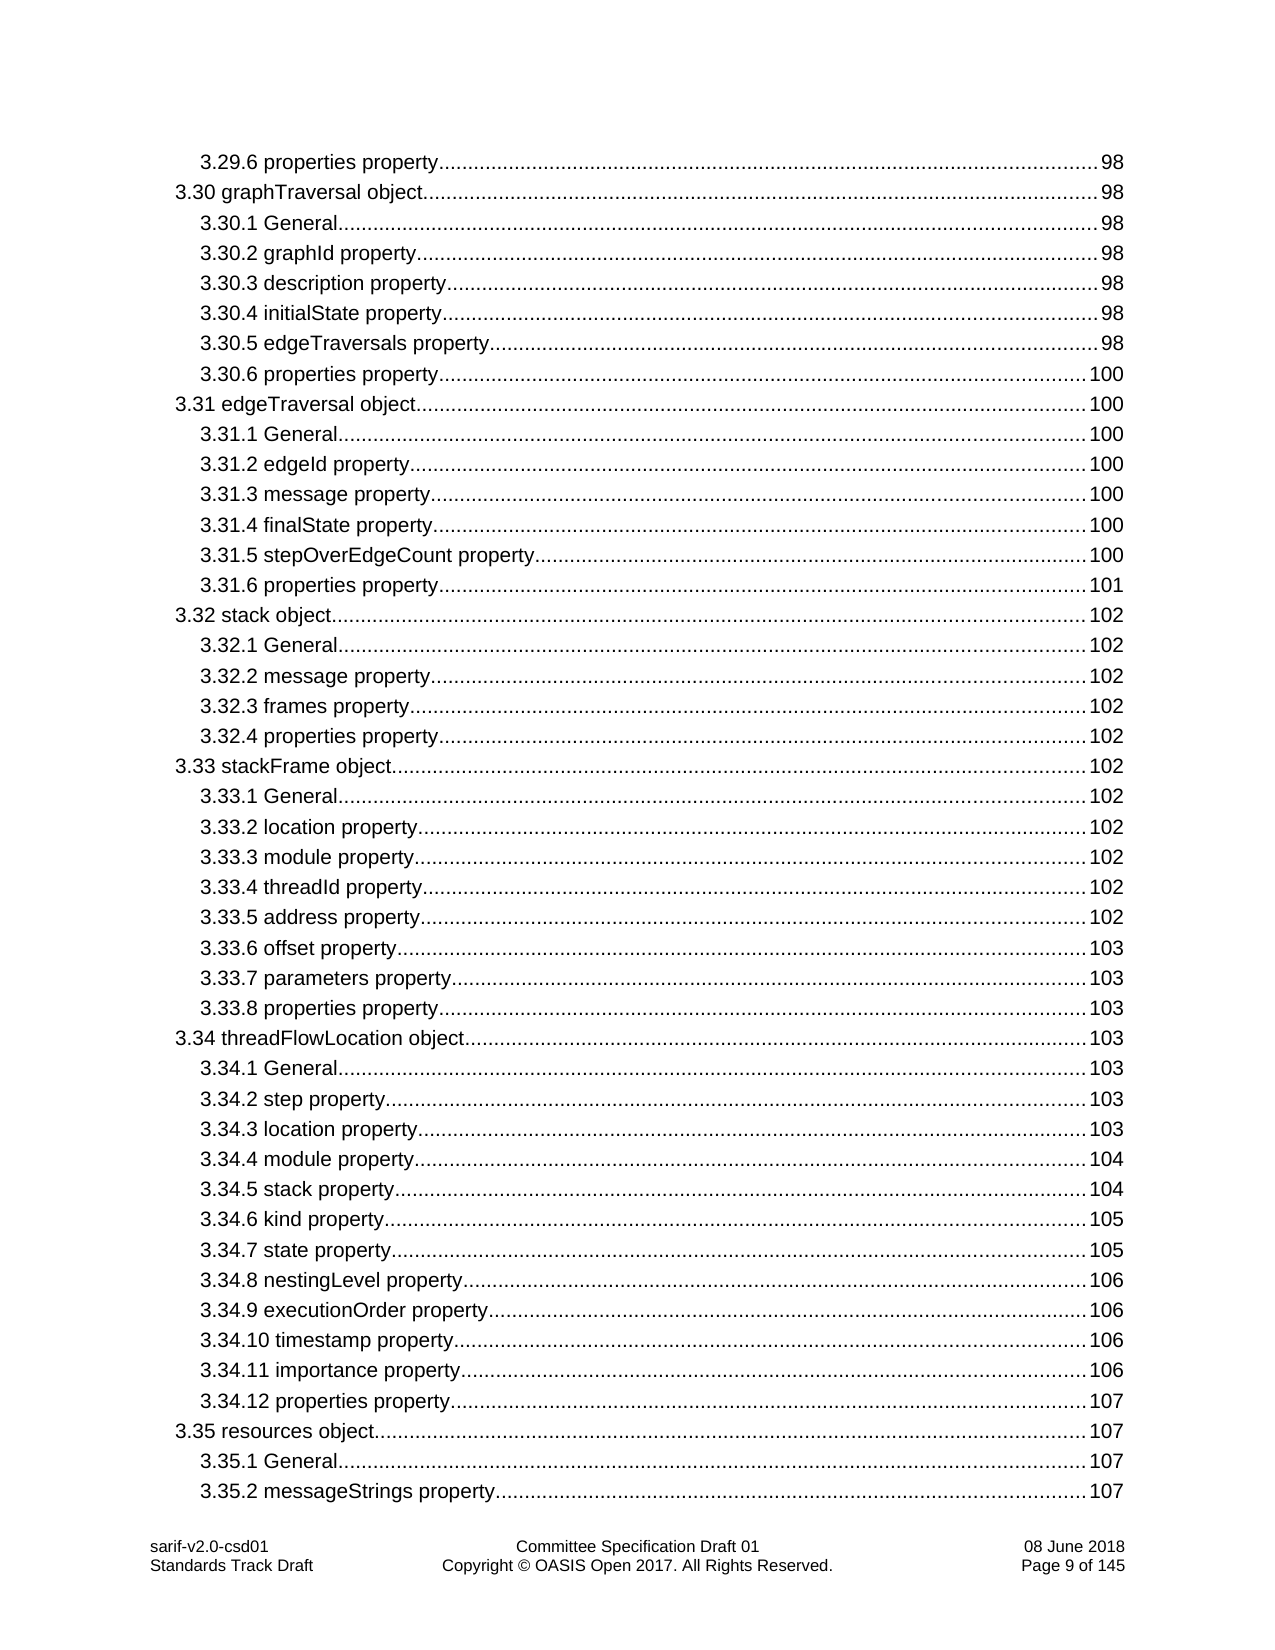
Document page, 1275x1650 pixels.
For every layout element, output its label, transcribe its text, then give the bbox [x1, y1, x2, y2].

text 3.34.8 nestingLevel property 106 [200, 1268, 1125, 1292]
text 3.33 stackFrame object 102 [175, 754, 1125, 778]
text 3.34.7 state property 105 [200, 1237, 1125, 1261]
text 3.34 threadFlowLocation object 103 [175, 1026, 1125, 1050]
text 3.32.3 frames property 102 [200, 694, 1125, 718]
text 3.33.7 parameters property 103 [200, 966, 1125, 989]
text 3.31.5 stepOverEdgeCount property 100 [200, 543, 1125, 567]
text 3.33.4 threadId property 102 [200, 875, 1125, 899]
text 3.31.2 edgeId property 100 [200, 452, 1125, 476]
text 3.31.3 message property 100 [200, 482, 1125, 506]
text 3.30 graphTraversal object 98 [175, 180, 1125, 204]
text 3.32.4 properties property 102 [200, 724, 1125, 748]
text 3.29.6 properties property 98 [200, 150, 1125, 174]
text 3.33.1 General 102 [200, 784, 1125, 808]
text 3.33.3 module property 102 [200, 845, 1125, 869]
text 3.33.8 properties property 103 [200, 996, 1125, 1020]
text 3.34.10 timestamp property 106 [200, 1328, 1125, 1352]
text 3.33.5 address property 102 [200, 905, 1125, 929]
text 3.30.4 initialState property 98 [200, 301, 1125, 325]
text 3.35.2 messageStrings property 107 [200, 1479, 1125, 1503]
text 3.31.4 finalState property 100 [200, 512, 1125, 536]
text 3.32.1 General 102 [200, 633, 1125, 657]
text 3.30.6 properties property 100 [200, 361, 1125, 385]
text 3.31.6 properties property 101 [200, 573, 1125, 597]
text 3.34.6 kind property 105 [200, 1207, 1125, 1231]
text 3.30.5 edgeTraversals property 98 [200, 331, 1125, 355]
text 3.34.3 location property 103 [200, 1117, 1125, 1141]
text 3.34.9 executionOrder property 106 [200, 1298, 1125, 1322]
text 3.30.1 General 98 [200, 210, 1125, 234]
text 3.33.6 offset property 103 [200, 935, 1125, 959]
text 3.31 edgeTraversal object 100 [175, 392, 1125, 416]
text 3.32 stack object 102 [175, 603, 1125, 627]
text 3.34.2 step property 103 [200, 1086, 1125, 1110]
text 3.35 resources object 107 [175, 1419, 1125, 1443]
text 3.34.12 properties property 107 [200, 1388, 1125, 1412]
text 3.33.2 location property 102 [200, 814, 1125, 838]
text 3.34.4 module property 104 [200, 1147, 1125, 1171]
text 3.30.2 graphId property 98 [200, 241, 1125, 264]
text 3.30.3 description property 98 [200, 271, 1125, 295]
text 3.35.1 General 107 [200, 1449, 1125, 1473]
text 3.31.1 General 100 [200, 422, 1125, 446]
text 3.34.11 importance property 106 [200, 1358, 1125, 1382]
text 3.34.1 General 103 [200, 1056, 1125, 1080]
text 3.34.5 stack property 104 [200, 1177, 1125, 1201]
text 3.32.2 message property 102 [200, 663, 1125, 687]
